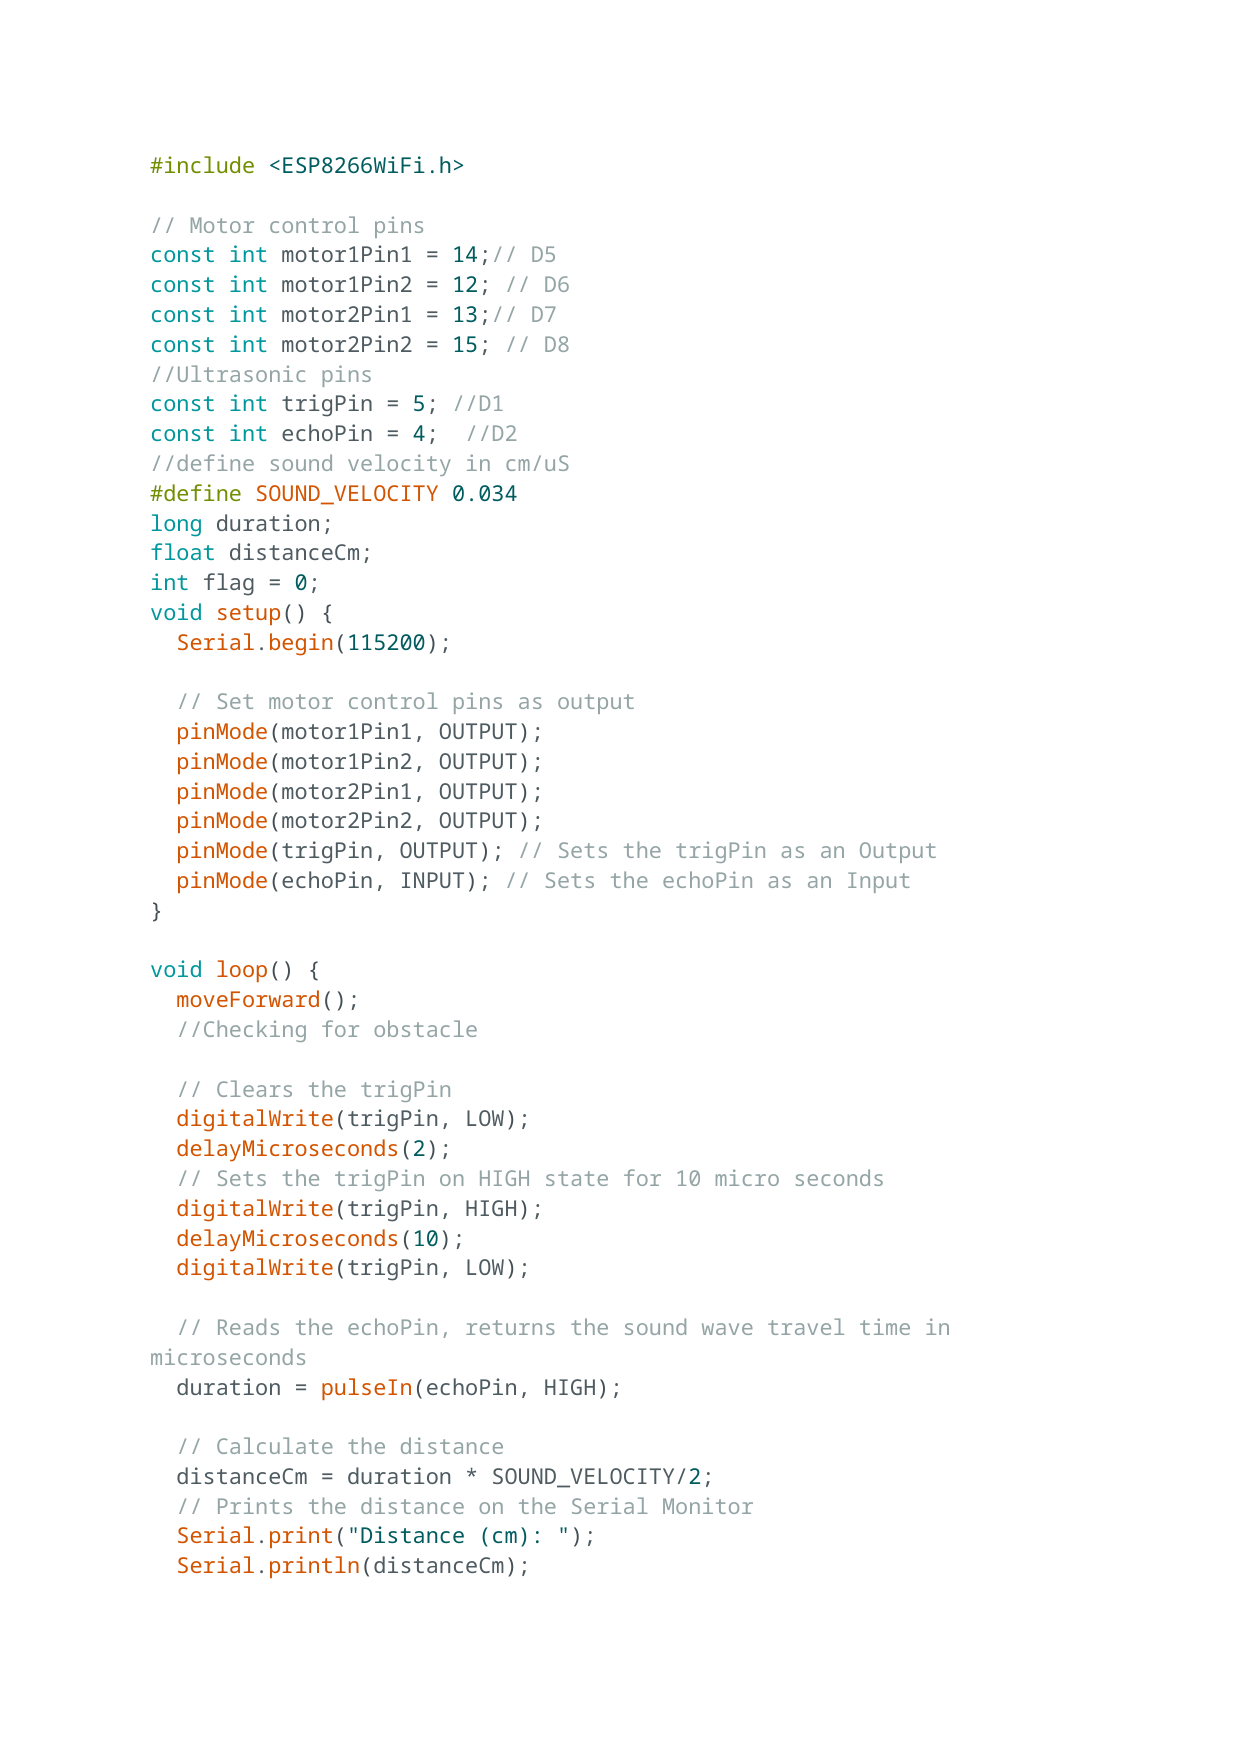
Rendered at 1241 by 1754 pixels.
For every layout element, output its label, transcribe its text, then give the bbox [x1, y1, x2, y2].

text distanceCm = duration * SOUND_VELOCITY/2; [150, 1461, 1090, 1491]
text //define sound velocity in cm/uS [150, 448, 1090, 478]
text #include <ESP8266WiFi.h> [150, 150, 1090, 180]
text const int motor2Pin1 = 13;// D7 [150, 299, 1090, 329]
text // Set motor control pins as output [150, 686, 1090, 716]
text pinMode(motor2Pin1, OUTPUT); [150, 776, 1090, 805]
text //Checking for obstacle [150, 1014, 1090, 1044]
text Serial.println(distanceCm); [150, 1550, 1090, 1580]
text const int motor2Pin2 = 15; // D8 [150, 329, 1090, 358]
text const int motor1Pin2 = 12; // D6 [150, 269, 1090, 299]
text void setup() { [150, 597, 1090, 627]
text // Reads the echoPin, returns the sound wave travel time in microseconds [150, 1312, 1090, 1371]
text // Motor control pins [150, 209, 1090, 239]
text digitalWrite(trigPin, LOW); [150, 1252, 1090, 1282]
text // Clears the trigPin [150, 1073, 1090, 1103]
text Serial.print("Distance (cm): "); [150, 1520, 1090, 1550]
text digitalWrite(trigPin, HIGH); [150, 1193, 1090, 1222]
text const int trigPin = 5; //D1 [150, 388, 1090, 418]
text #define SOUND_VELOCITY 0.034 [150, 478, 1090, 507]
text // Calculate the distance [150, 1431, 1090, 1461]
text pinMode(trigPin, OUTPUT); // Sets the trigPin as an Output [150, 835, 1090, 865]
text const int motor1Pin1 = 14;// D5 [150, 239, 1090, 269]
text pinMode(motor1Pin1, OUTPUT); [150, 716, 1090, 746]
text } [150, 895, 1090, 924]
text long duration; [150, 507, 1090, 537]
text Serial.begin(115200); [150, 627, 1090, 656]
text // Prints the distance on the Serial Monitor [150, 1491, 1090, 1520]
text float distanceCm; [150, 537, 1090, 567]
text int flag = 0; [150, 567, 1090, 597]
text // Sets the trigPin on HIGH state for 10 micro seconds [150, 1163, 1090, 1193]
text delayMicroseconds(2); [150, 1133, 1090, 1163]
text delayMicroseconds(10); [150, 1222, 1090, 1252]
text moveForward(); [150, 984, 1090, 1014]
text //Ultrasonic pins [150, 358, 1090, 388]
text void loop() { [150, 954, 1090, 984]
text duration = pulseIn(echoPin, HIGH); [150, 1371, 1090, 1401]
text pinMode(echoPin, INPUT); // Sets the echoPin as an Input [150, 865, 1090, 895]
text pinMode(motor1Pin2, OUTPUT); [150, 746, 1090, 776]
text digitalWrite(trigPin, LOW); [150, 1103, 1090, 1133]
text pinMode(motor2Pin2, OUTPUT); [150, 805, 1090, 835]
text const int echoPin = 4; //D2 [150, 418, 1090, 448]
